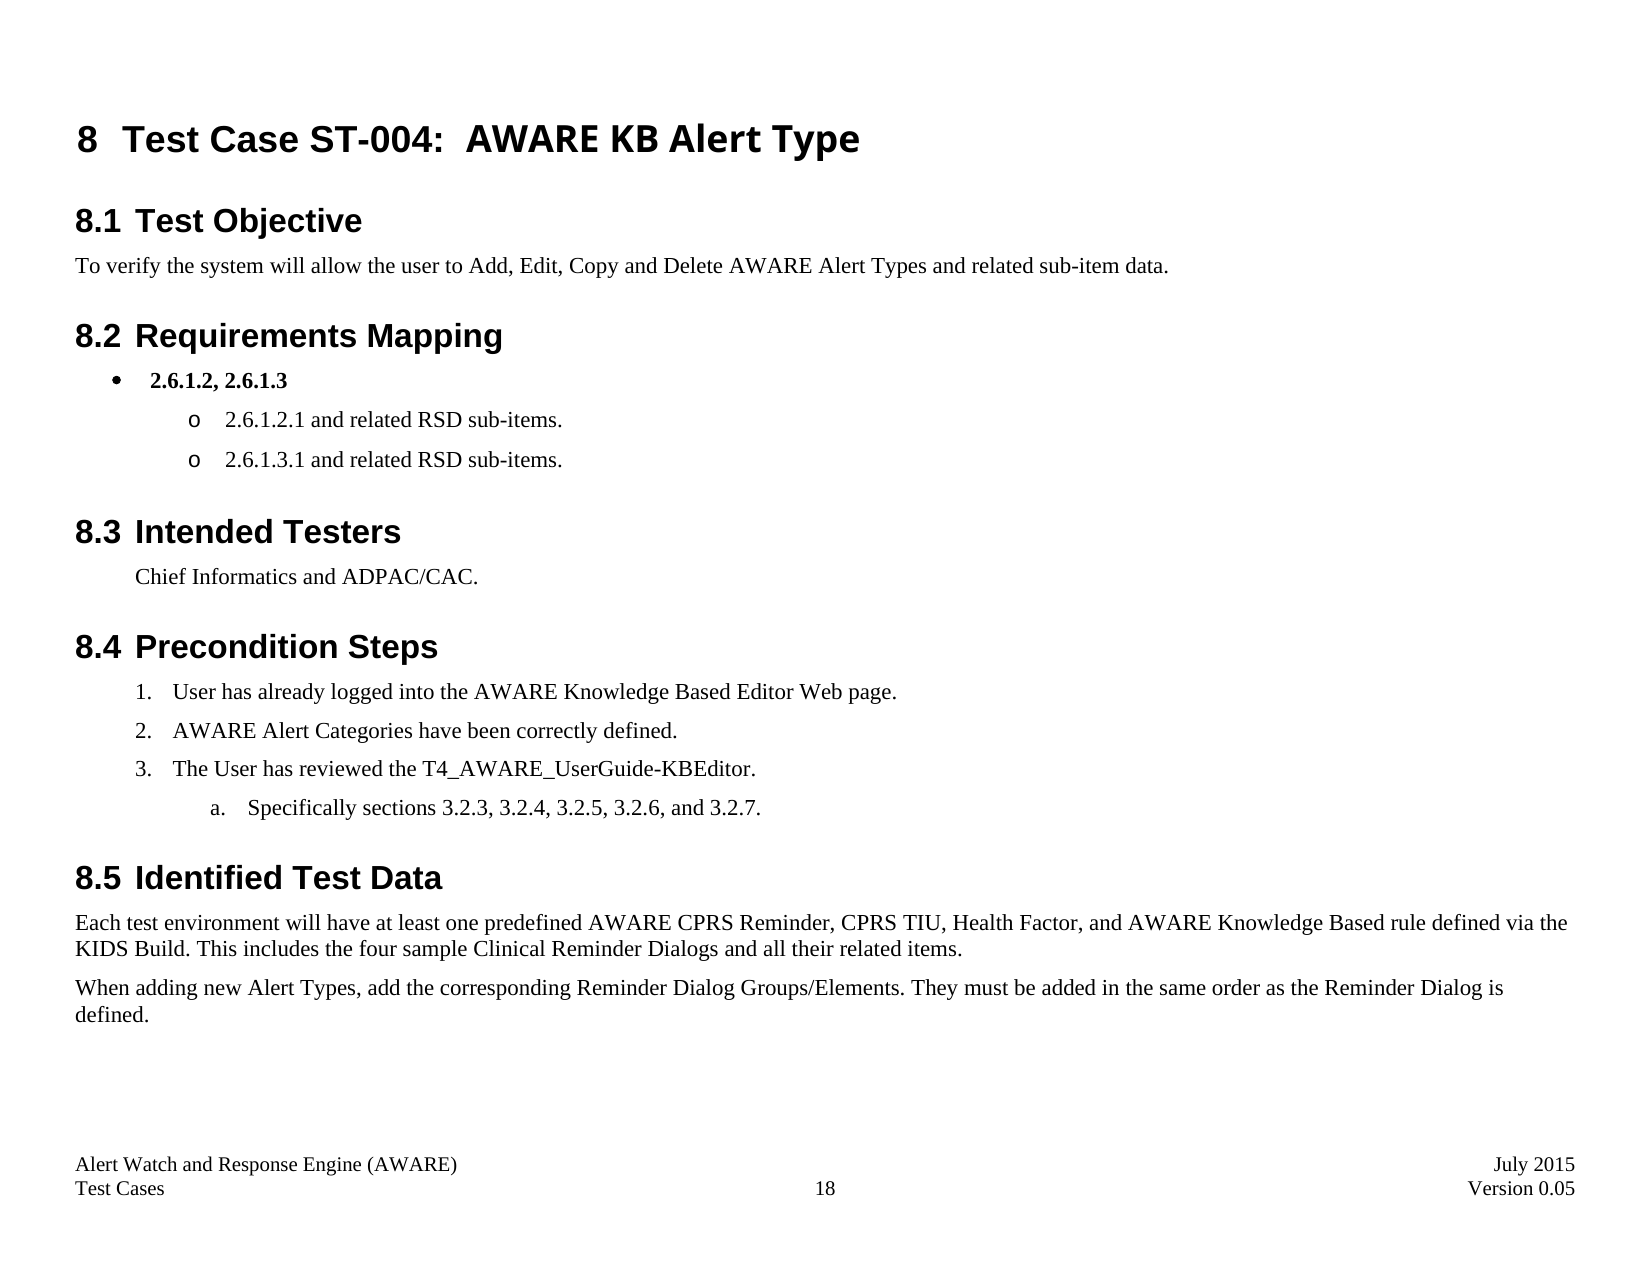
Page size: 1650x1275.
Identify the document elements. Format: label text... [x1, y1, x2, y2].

list User has already logged into the AWARE Knowledge Based Editor Web page. [135, 678, 1575, 704]
list 2.6.1.2.1 and related RSD sub-items. [187, 406, 1575, 434]
subtitle Test Objective [75, 201, 1575, 239]
list 2.6.1.2, 2.6.1.3 [112, 367, 1575, 393]
text To verify the system will allow the user to Add, Edit, Copy and Delete AWARE Alert Types and related sub-item data. [75, 252, 1575, 278]
list The User has reviewed the T4_AWARE_UserGuide-KBEditor. [135, 756, 1575, 782]
text When adding new Alert Types, add the corresponding Reminder Dialog Groups/Elements. They must be added in the same order as the Reminder Dialog is defined. [75, 974, 1575, 1027]
list 2.6.1.3.1 and related RSD sub-items. [187, 446, 1575, 474]
list Specifically sections 3.2.3, 3.2.4, 3.2.5, 3.2.6, and 3.2.7. [210, 794, 1575, 821]
subtitle Intended Testers [75, 512, 1575, 551]
subtitle Precondition Steps [75, 627, 1575, 665]
subtitle Test Case ST-004: AWARE KB Alert Type [77, 112, 1575, 163]
subtitle Identified Test Data [75, 858, 1575, 897]
text Chief Informatics and ADPAC/CAC. [135, 563, 1575, 589]
text Each test environment will have at least one predefined AWARE CPRS Reminder, CPRS TIU, Health Factor, and AWARE Knowledge Based rule defined via the KIDS Build. This includes the four sample Clinical Reminder Dialogs and all their related items. [75, 909, 1575, 962]
subtitle Requirements Mapping [75, 316, 1575, 354]
list AWARE Alert Categories have been correctly defined. [135, 717, 1575, 743]
